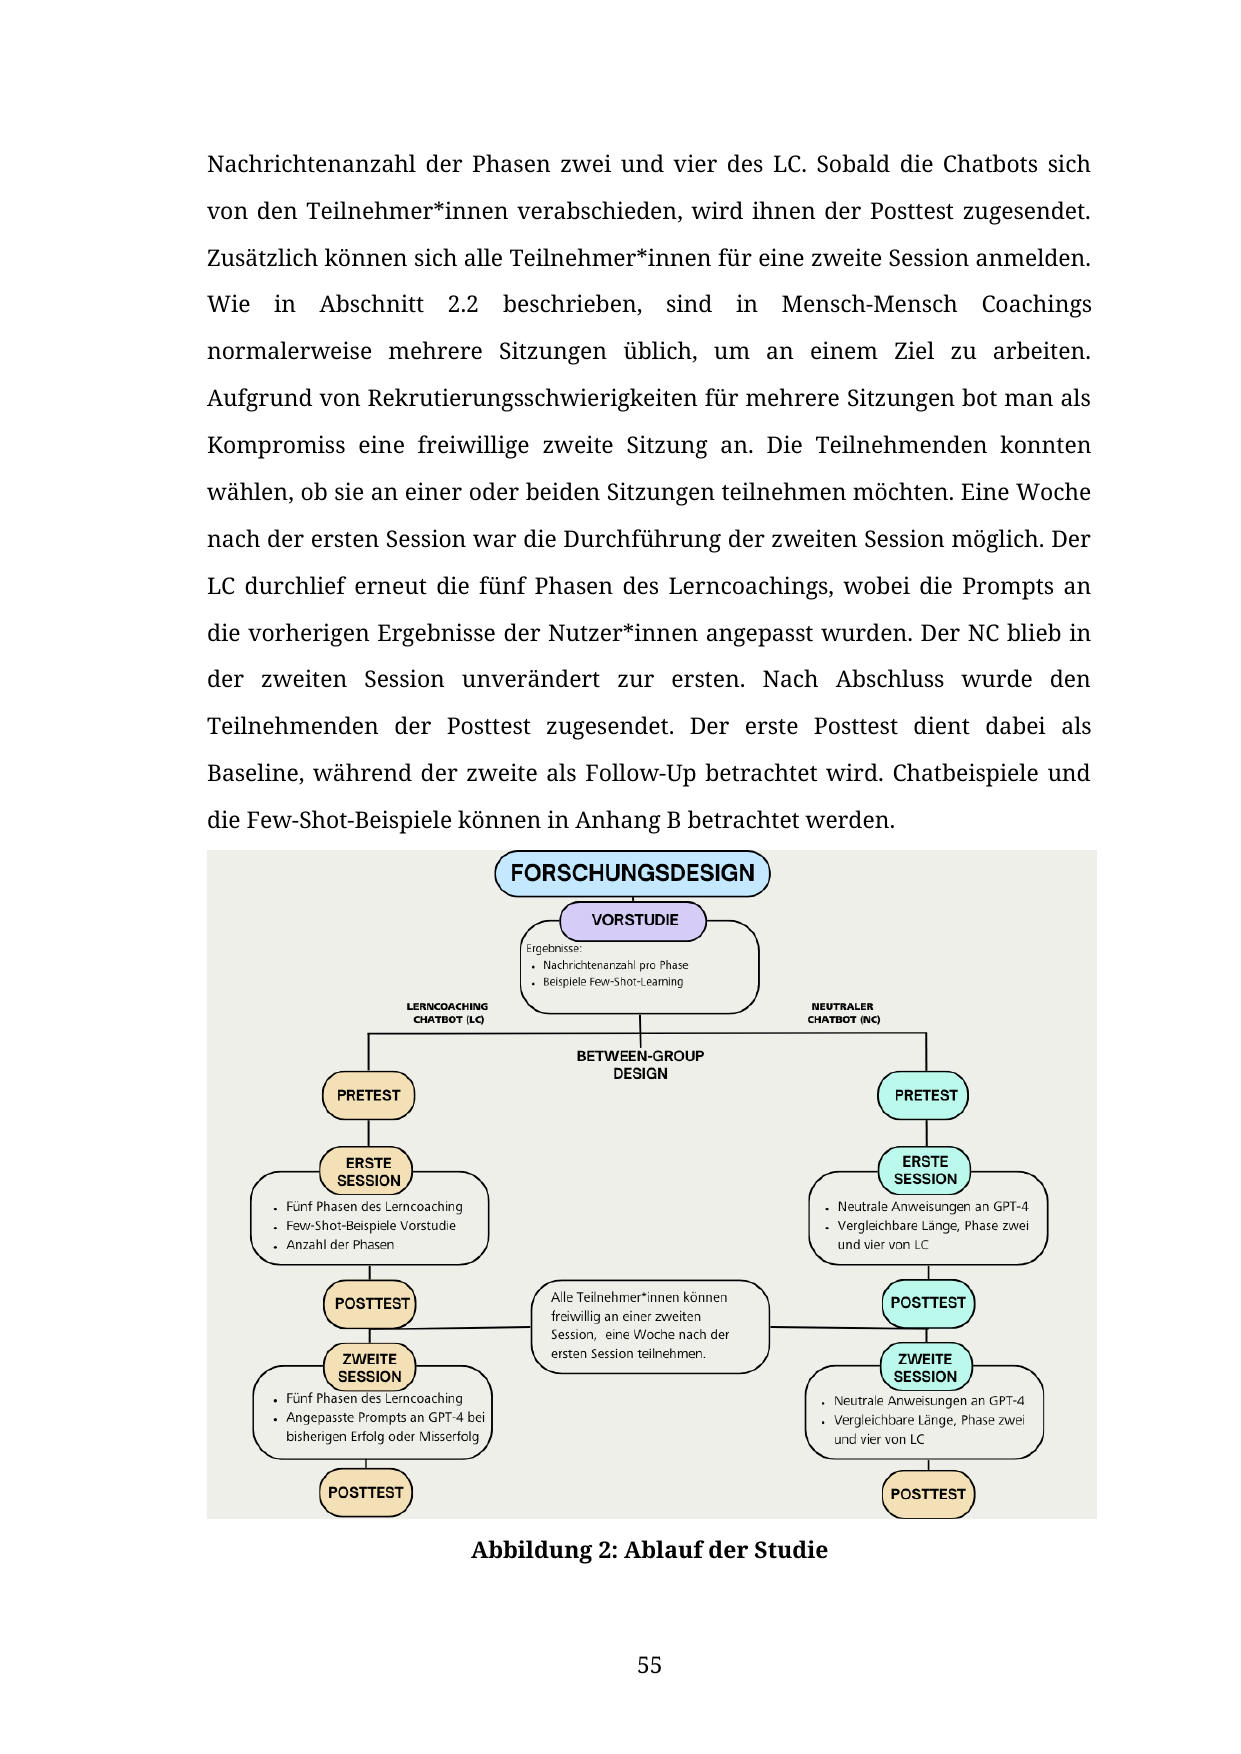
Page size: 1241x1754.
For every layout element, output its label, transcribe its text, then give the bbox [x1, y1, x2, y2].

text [207, 148, 1092, 835]
picture [206, 850, 1097, 1519]
